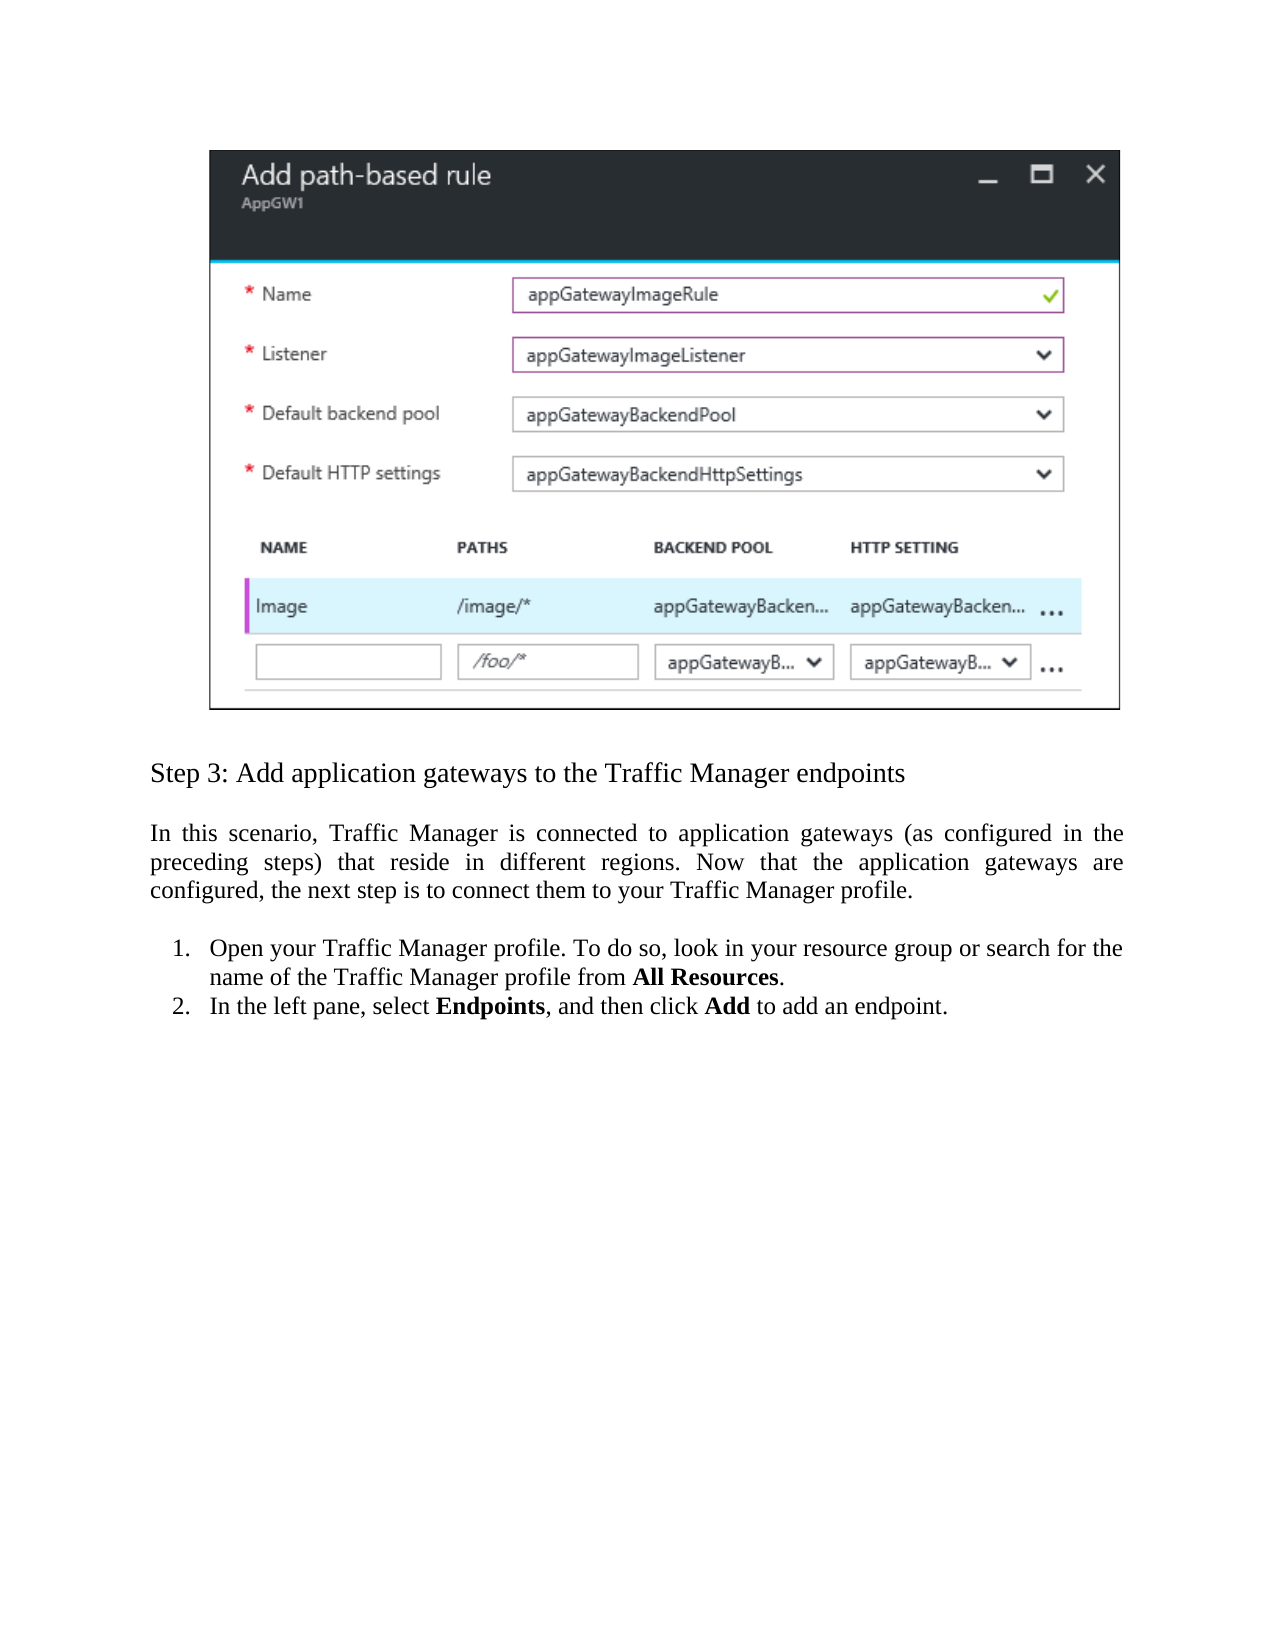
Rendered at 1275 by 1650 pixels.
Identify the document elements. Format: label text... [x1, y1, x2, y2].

picture [209, 150, 1121, 259]
text Step 3: Add application gateways to the Traffic Manager endpoints [150, 756, 1125, 789]
text In this scenario, Traffic Manager is connected to application gateways (as configured in the preceding steps) that reside in different regions. Now that the application gateways are configured, the next step is to connect them to your Traffic Manager profile. [150, 818, 1125, 904]
picture [209, 263, 1121, 710]
list In the left pane, select Endpoints, and then click Add to add an endpoint. [172, 991, 1125, 1019]
list Open your Traffic Manager profile. To do so, look in your resource group or search for the name of the Traffic Manager profile from All Resources. [172, 933, 1125, 991]
